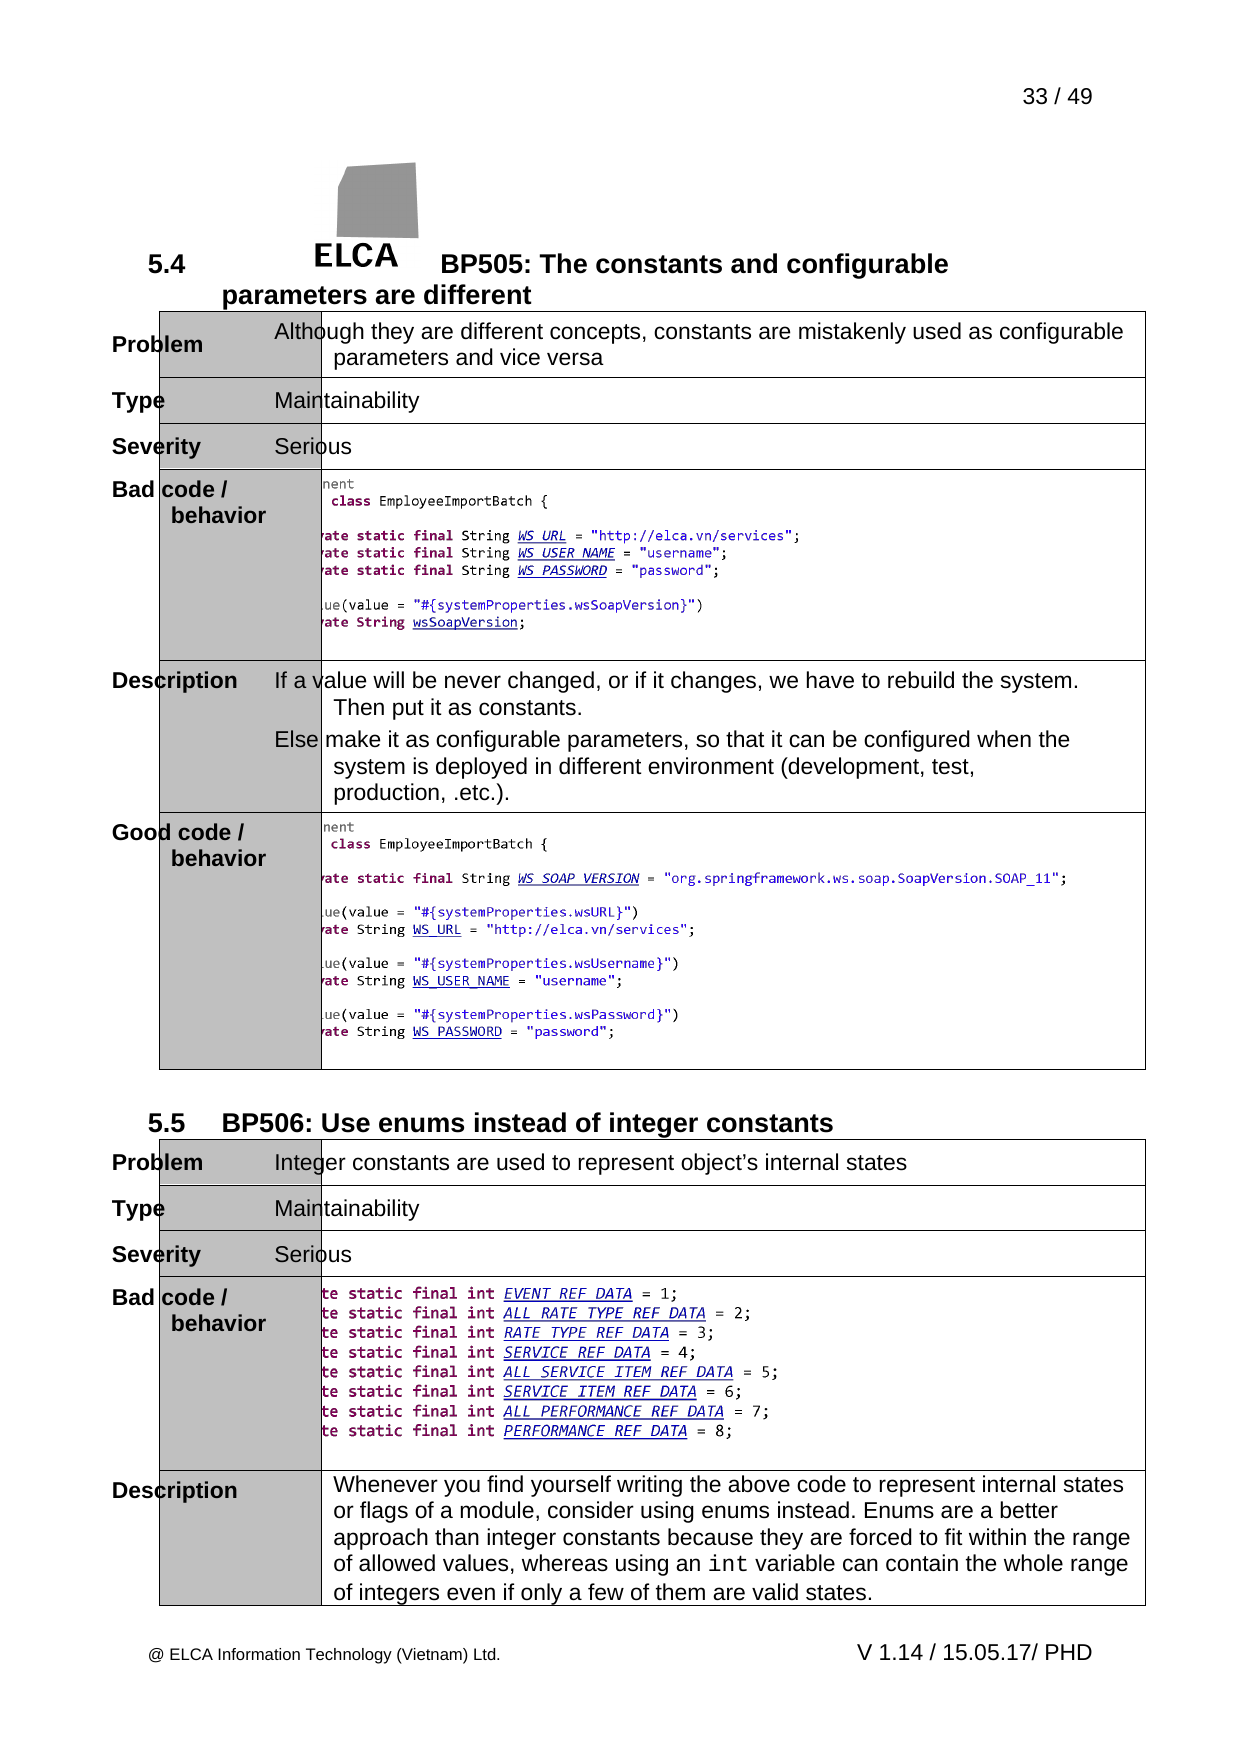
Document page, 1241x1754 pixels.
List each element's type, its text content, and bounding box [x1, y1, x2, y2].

table_cell Serious [322, 424, 1145, 468]
table_cell Maintainability [322, 1186, 1145, 1230]
picture [314, 160, 422, 248]
table_cell Maintainability [322, 378, 1145, 423]
subtitle BP505: The constants and configurable parameters are different [148, 248, 1093, 311]
table_header Integer constants are used to represent object’s internal states [322, 1140, 1145, 1184]
table_header Although they are different concepts, constants are mistakenly used as configurable parameters and vice versa [322, 312, 1145, 377]
table_cell Good code / behavior [160, 813, 321, 1069]
table_header Problem [160, 312, 321, 377]
table_cell Description [160, 661, 321, 812]
table_cell Severity [160, 424, 321, 468]
table_cell Type [160, 378, 321, 423]
subtitle BP506: Use enums instead of integer constants [148, 1107, 1093, 1139]
table_cell If a value will be never changed, or if it changes, we have to rebuild the system. Then put it as constants. Else make it as configurable parameters, so that it can be configured when the system is deployed in different environment (development, test, production, .etc.). [322, 661, 1145, 812]
table_cell Severity [160, 1231, 321, 1276]
table_cell Bad code / behavior [160, 1277, 321, 1470]
table_header Problem [160, 1140, 321, 1184]
table_cell [322, 813, 1145, 1069]
table_cell Type [160, 1186, 321, 1230]
picture [321, 818, 1081, 1063]
table_cell [322, 470, 1145, 660]
table_cell Serious [322, 1231, 1145, 1276]
table_cell [322, 1277, 1145, 1470]
picture [321, 1283, 992, 1464]
table_cell Description [160, 1471, 321, 1605]
table_cell Bad code / behavior [160, 470, 321, 660]
picture [321, 475, 1081, 654]
